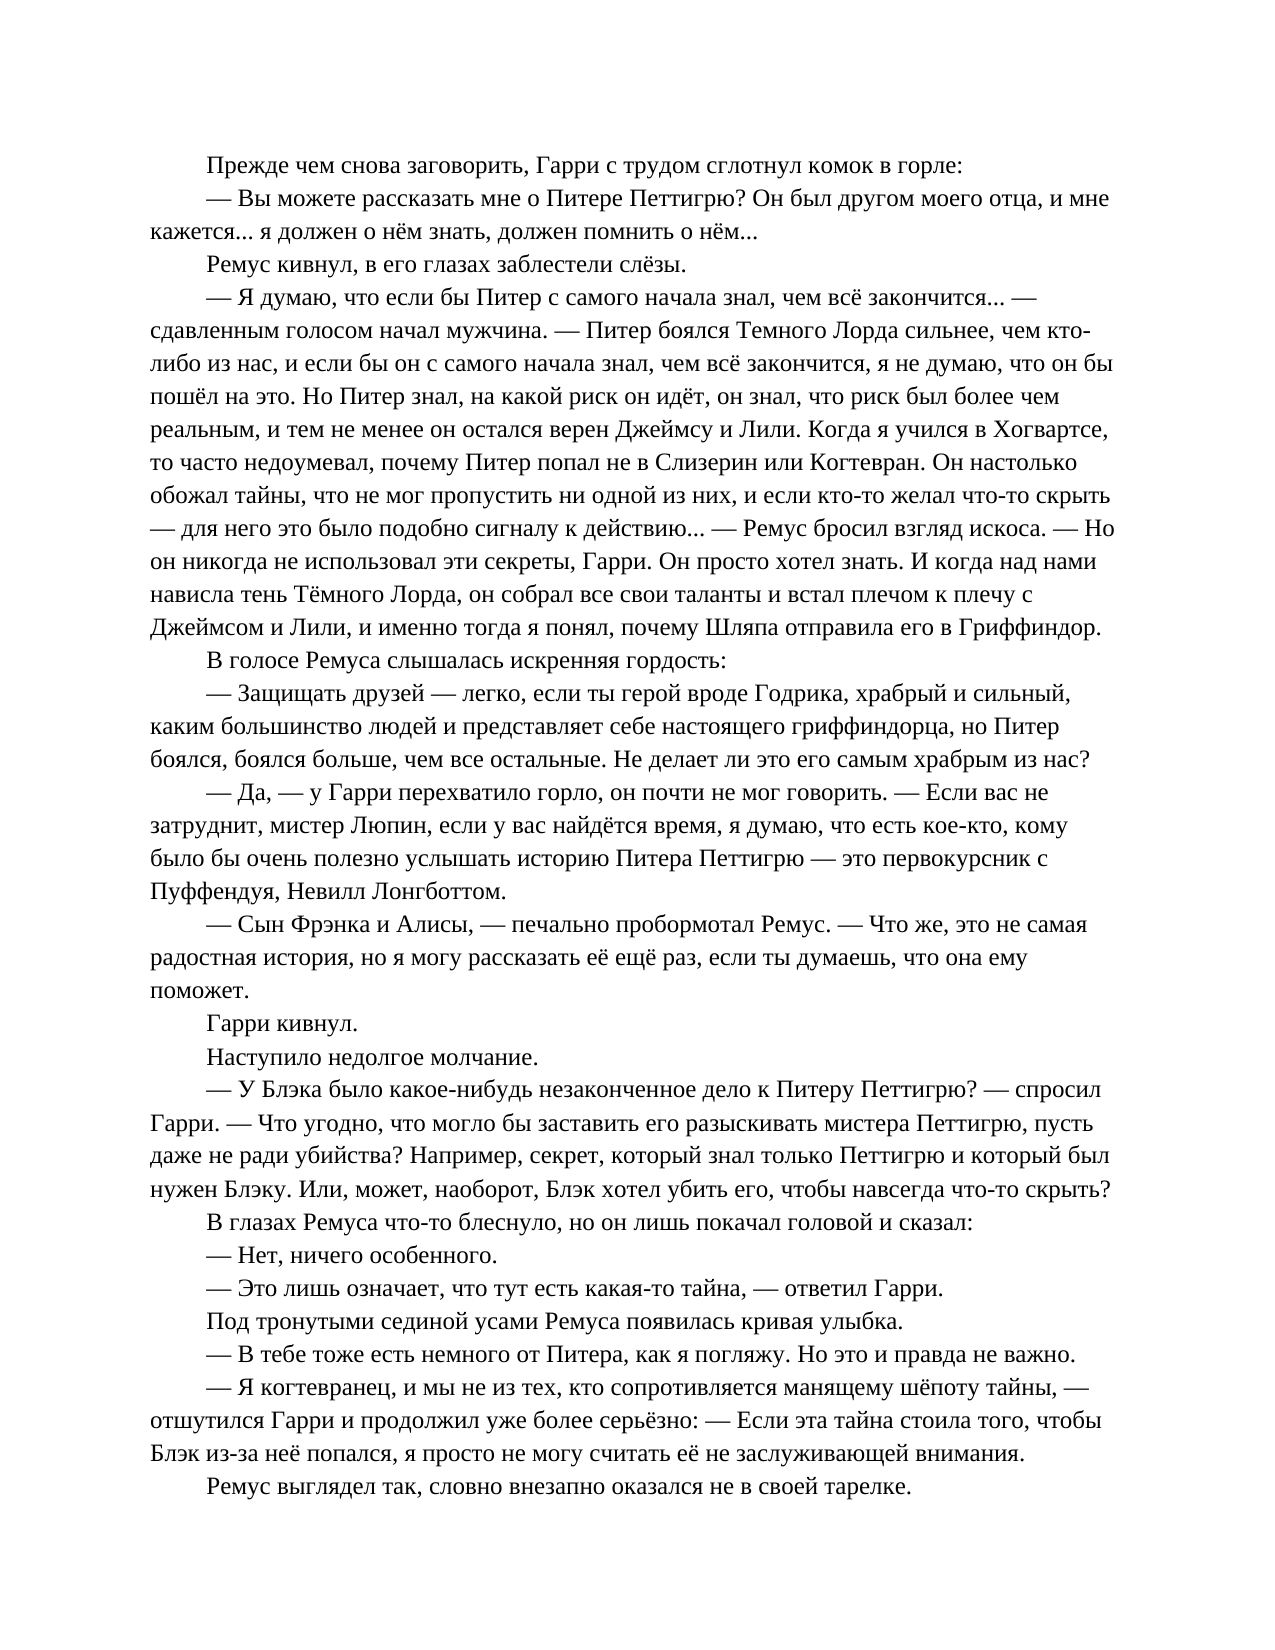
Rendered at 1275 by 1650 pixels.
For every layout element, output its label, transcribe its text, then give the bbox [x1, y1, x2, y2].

text Наступило недолгое молчание. [150, 1042, 1125, 1070]
text — Я думаю, что если бы Питер с самого начала знал, чем всё закончится... — сдавленным голосом начал мужчина. — Питер боялся Темного Лорда сильнее, чем кто-либо из нас, и если бы он с самого начала знал, чем всё закончится, я не думаю, что он бы пошёл на это. Но Питер знал, на какой риск он идёт, он знал, что риск был более чем реальным, и тем не менее он остался верен Джеймсу и Лили. Когда я учился в Хогвартсе, то часто недоумевал, почему Питер попал не в Слизерин или Когтевран. Он настолько обожал тайны, что не мог пропустить ни одной из них, и если кто-то желал что-то скрыть — для него это было подобно сигналу к действию... — Ремус бросил взгляд искоса. — Но он никогда не использовал эти секреты, Гарри. Он просто хотел знать. И когда над нами нависла тень Тёмного Лорда, он собрал все свои таланты и встал плечом к плечу с Джеймсом и Лили, и именно тогда я понял, почему Шляпа отправила его в Гриффиндор. [150, 282, 1125, 641]
text — Я когтевранец, и мы не из тех, кто сопротивляется манящему шёпоту тайны, — отшутился Гарри и продолжил уже более серьёзно: — Если эта тайна стоила того, чтобы Блэк из-за неё попался, я просто не могу считать её не заслуживающей внимания. [150, 1372, 1125, 1467]
text — Вы можете рассказать мне о Питере Петтигрю? Он был другом моего отца, и мне кажется... я должен о нём знать, должен помнить о нём... [150, 183, 1125, 245]
text — Защищать друзей — легко, если ты герой вроде Годрика, храбрый и сильный, каким большинство людей и представляет себе настоящего гриффиндорца, но Питер боялся, боялся больше, чем все остальные. Не делает ли это его самым храбрым из нас? [150, 678, 1125, 773]
text — Да, — у Гарри перехватило горло, он почти не мог говорить. — Если вас не затруднит, мистер Люпин, если у вас найдётся время, я думаю, что есть кое-кто, кому было бы очень полезно услышать историю Питера Петтигрю — это первокурсник с Пуффендуя, Невилл Лонгботтом. [150, 777, 1125, 905]
text — Нет, ничего особенного. [150, 1240, 1125, 1268]
text В голосе Ремуса слышалась искренняя гордость: [150, 645, 1125, 674]
text Прежде чем снова заговорить, Гарри с трудом сглотнул комок в горле: [150, 150, 1125, 179]
text — Это лишь означает, что тут есть какая-то тайна, — ответил Гарри. [150, 1273, 1125, 1301]
text Ремус выглядел так, словно внезапно оказался не в своей тарелке. [150, 1471, 1125, 1499]
text — У Блэка было какое-нибудь незаконченное дело к Питеру Петтигрю? — спросил Гарри. — Что угодно, что могло бы заставить его разыскивать мистера Петтигрю, пусть даже не ради убийства? Например, секрет, который знал только Петтигрю и который был нужен Блэку. Или, может, наоборот, Блэк хотел убить его, чтобы навсегда что-то скрыть? [150, 1074, 1125, 1202]
text Гарри кивнул. [150, 1008, 1125, 1037]
text — Сын Фрэнка и Алисы, — печально пробормотал Ремус. — Что же, это не самая радостная история, но я могу рассказать её ещё раз, если ты думаешь, что она ему поможет. [150, 909, 1125, 1004]
text В глазах Ремуса что-то блеснуло, но он лишь покачал головой и сказал: [150, 1207, 1125, 1235]
text Под тронутыми сединой усами Ремуса появилась кривая улыбка. [150, 1306, 1125, 1334]
text Ремус кивнул, в его глазах заблестели слёзы. [150, 249, 1125, 278]
text — В тебе тоже есть немного от Питера, как я погляжу. Но это и правда не важно. [150, 1339, 1125, 1367]
